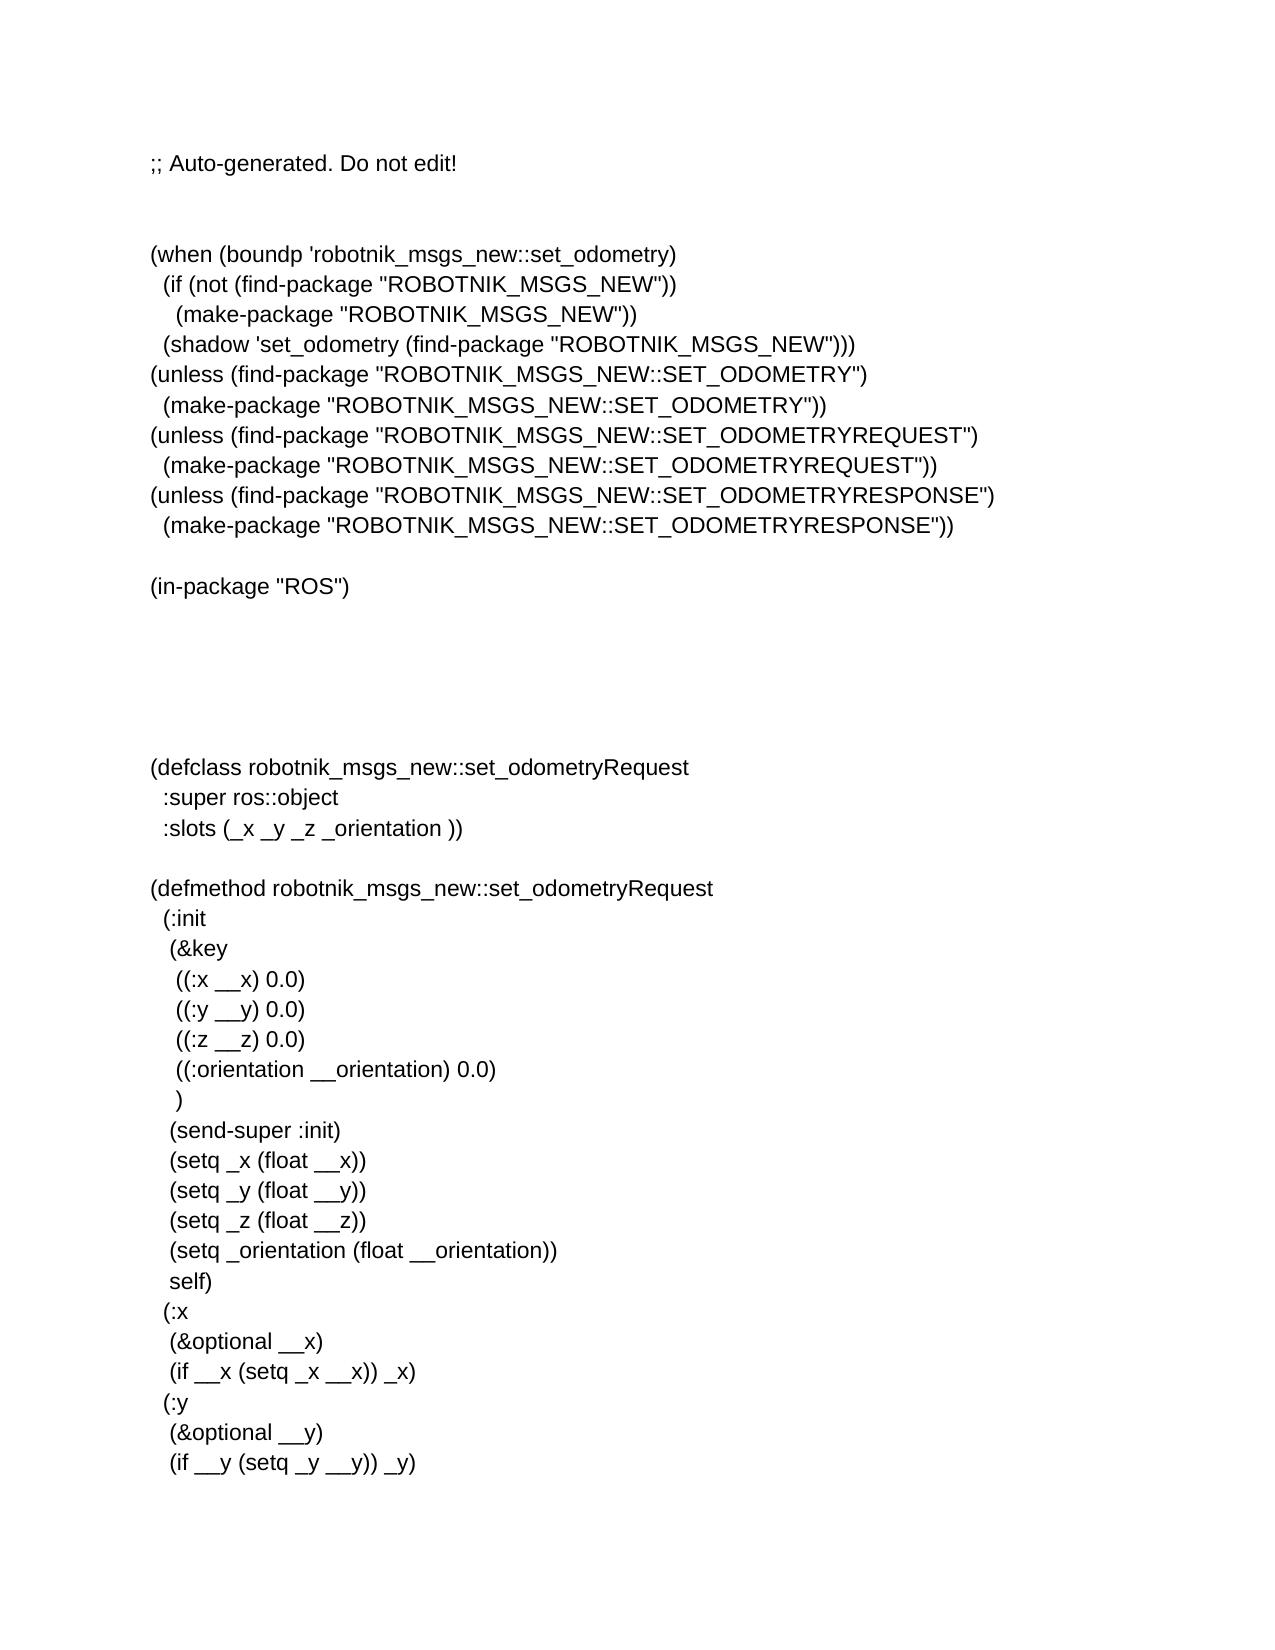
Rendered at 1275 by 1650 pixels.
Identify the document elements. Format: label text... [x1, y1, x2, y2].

text (setq _orientation (float __orientation)) [150, 1237, 1125, 1264]
text (&optional __y) [150, 1419, 1125, 1445]
text (if __x (setq _x __x)) _x) [150, 1358, 1125, 1385]
text ) [150, 1086, 1125, 1113]
text (unless (find-package "ROBOTNIK_MSGS_NEW::SET_ODOMETRYREQUEST") [150, 422, 1125, 448]
text ((:z __z) 0.0) [150, 1026, 1125, 1052]
text :super ros::object [150, 784, 1125, 811]
text self) [150, 1268, 1125, 1294]
text :slots (_x _y _z _orientation )) [150, 814, 1125, 841]
text ((:orientation __orientation) 0.0) [150, 1056, 1125, 1083]
text (make-package "ROBOTNIK_MSGS_NEW::SET_ODOMETRYREQUEST")) [150, 452, 1125, 478]
text ;; Auto-generated. Do not edit! [150, 150, 1125, 176]
text (:x [150, 1298, 1125, 1324]
text (in-package "ROS") [150, 573, 1125, 599]
text (unless (find-package "ROBOTNIK_MSGS_NEW::SET_ODOMETRYRESPONSE") [150, 482, 1125, 509]
text (:init [150, 905, 1125, 932]
text (&optional __x) [150, 1328, 1125, 1354]
text (setq _y (float __y)) [150, 1177, 1125, 1203]
text (when (boundp 'robotnik_msgs_new::set_odometry) [150, 241, 1125, 267]
text ((:x __x) 0.0) [150, 966, 1125, 992]
text (:y [150, 1388, 1125, 1415]
text (make-package "ROBOTNIK_MSGS_NEW::SET_ODOMETRY")) [150, 392, 1125, 418]
text (make-package "ROBOTNIK_MSGS_NEW")) [150, 301, 1125, 327]
text (send-super :init) [150, 1117, 1125, 1143]
text (setq _x (float __x)) [150, 1147, 1125, 1173]
text (make-package "ROBOTNIK_MSGS_NEW::SET_ODOMETRYRESPONSE")) [150, 512, 1125, 539]
text (defmethod robotnik_msgs_new::set_odometryRequest [150, 875, 1125, 901]
text (&key [150, 935, 1125, 962]
text ((:y __y) 0.0) [150, 996, 1125, 1022]
text (defclass robotnik_msgs_new::set_odometryRequest [150, 754, 1125, 781]
text (shadow 'set_odometry (find-package "ROBOTNIK_MSGS_NEW"))) [150, 331, 1125, 358]
text (if (not (find-package "ROBOTNIK_MSGS_NEW")) [150, 271, 1125, 297]
text (setq _z (float __z)) [150, 1207, 1125, 1234]
text (unless (find-package "ROBOTNIK_MSGS_NEW::SET_ODOMETRY") [150, 361, 1125, 388]
text (if __y (setq _y __y)) _y) [150, 1449, 1125, 1475]
